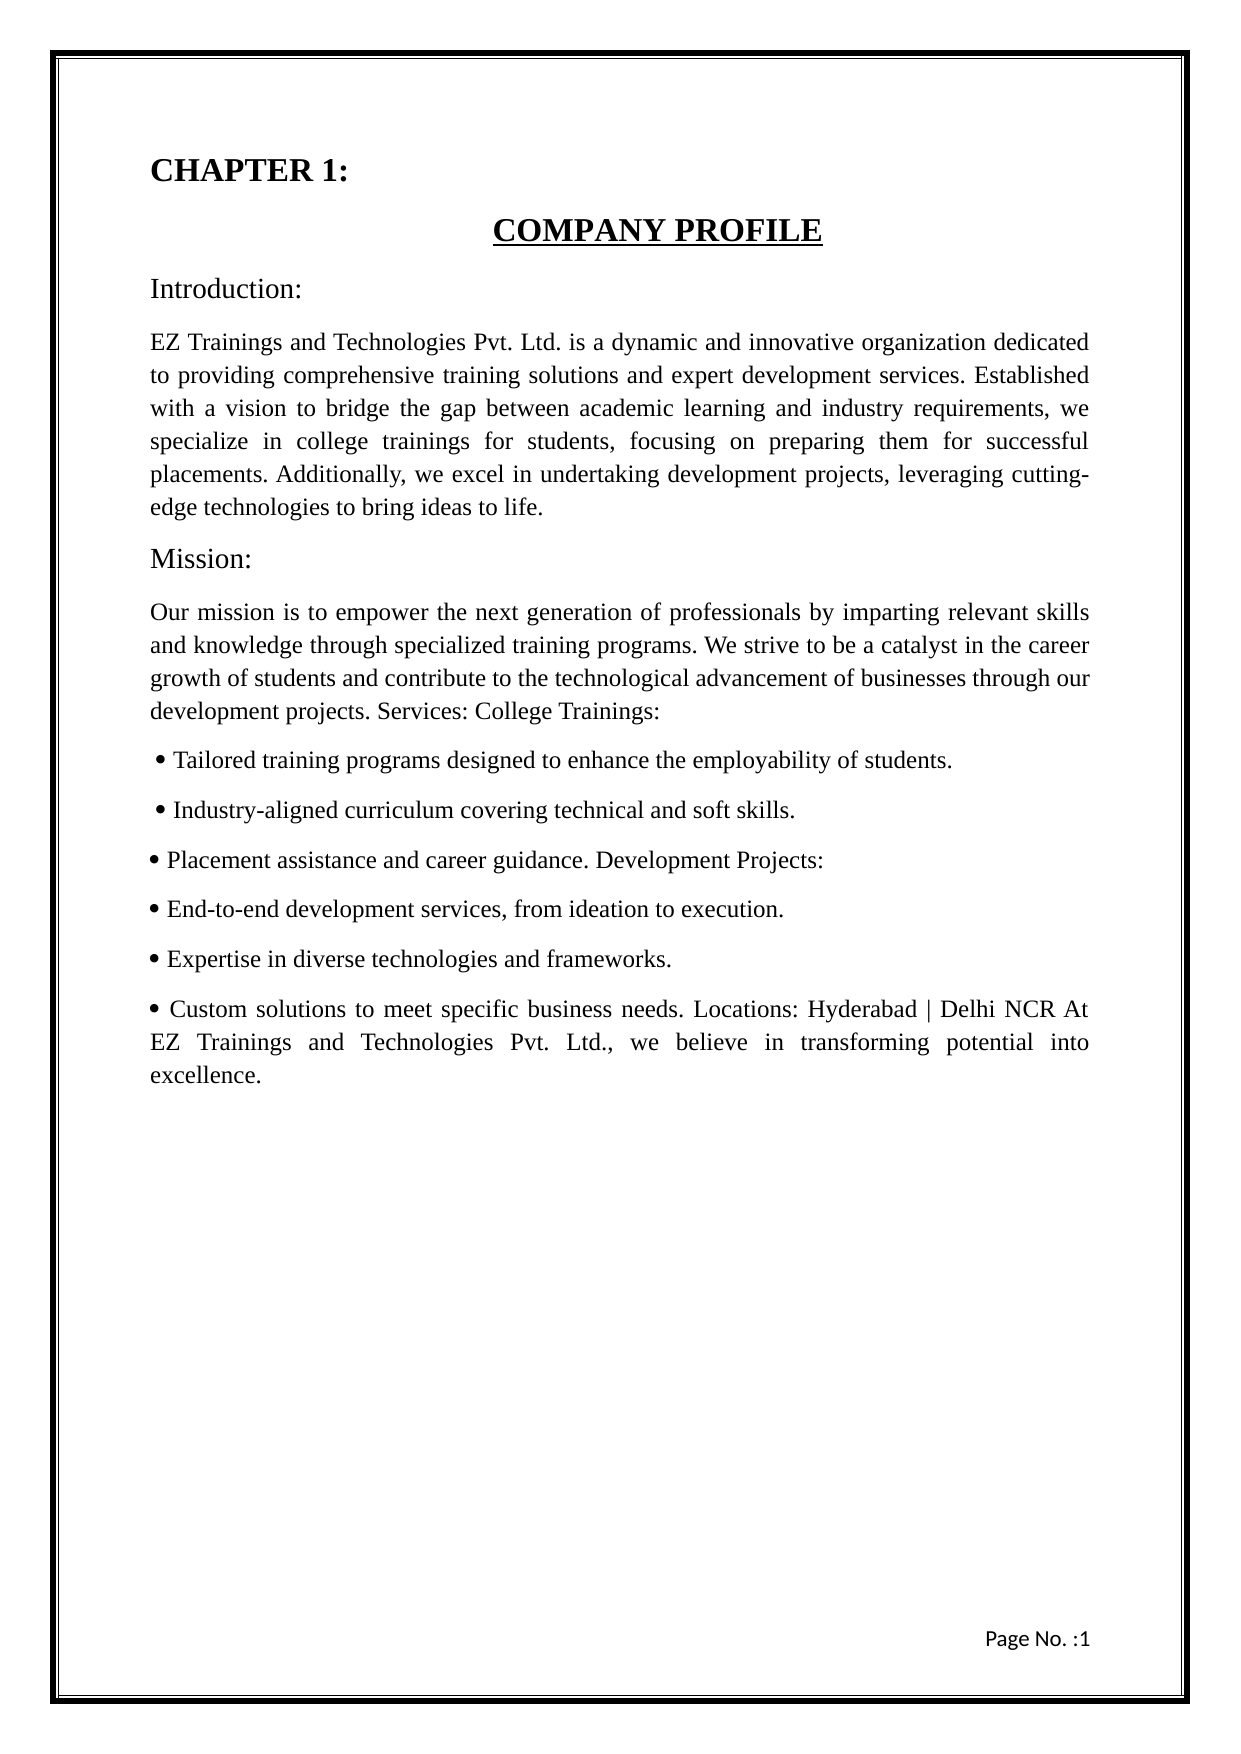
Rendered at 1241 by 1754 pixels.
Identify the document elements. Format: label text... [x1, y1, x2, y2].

text Our mission is to empower the next generation of professionals by imparting relevant skills and knowledge through specialized training programs. We strive to be a catalyst in the career growth of students and contribute to the technological advancement of businesses through our development projects. Services: College Trainings: [150, 597, 1090, 724]
text EZ Trainings and Technologies Pvt. Ltd. is a dynamic and innovative organization dedicated to providing comprehensive training solutions and expert development services. Established with a vision to bridge the gap between academic learning and industry requirements, we specialize in college trainings for students, focusing on preparing them for successful placements. Additionally, we excel in undertaking development projects, leveraging cutting-edge technologies to bring ideas to life. [150, 327, 1090, 521]
text Industry-aligned curriculum covering technical and soft skills. [150, 795, 1090, 824]
text Mission: [150, 541, 1090, 575]
text Custom solutions to meet specific business needs. Locations: Hyderabad | Delhi NCR At EZ Trainings and Technologies Pvt. Ltd., we believe in transforming potential into excellence. [150, 994, 1090, 1089]
text Expertise in diverse technologies and frameworks. [150, 944, 1090, 973]
text CHAPTER 1: [150, 150, 1090, 188]
text Tailored training programs designed to enhance the employability of students. [150, 745, 1090, 774]
text Placement assistance and career guidance. Development Projects: [150, 845, 1090, 873]
text End-to-end development services, from ideation to execution. [150, 894, 1090, 923]
text Introduction: [150, 271, 1090, 305]
text COMPANY PROFILE [150, 211, 1090, 249]
